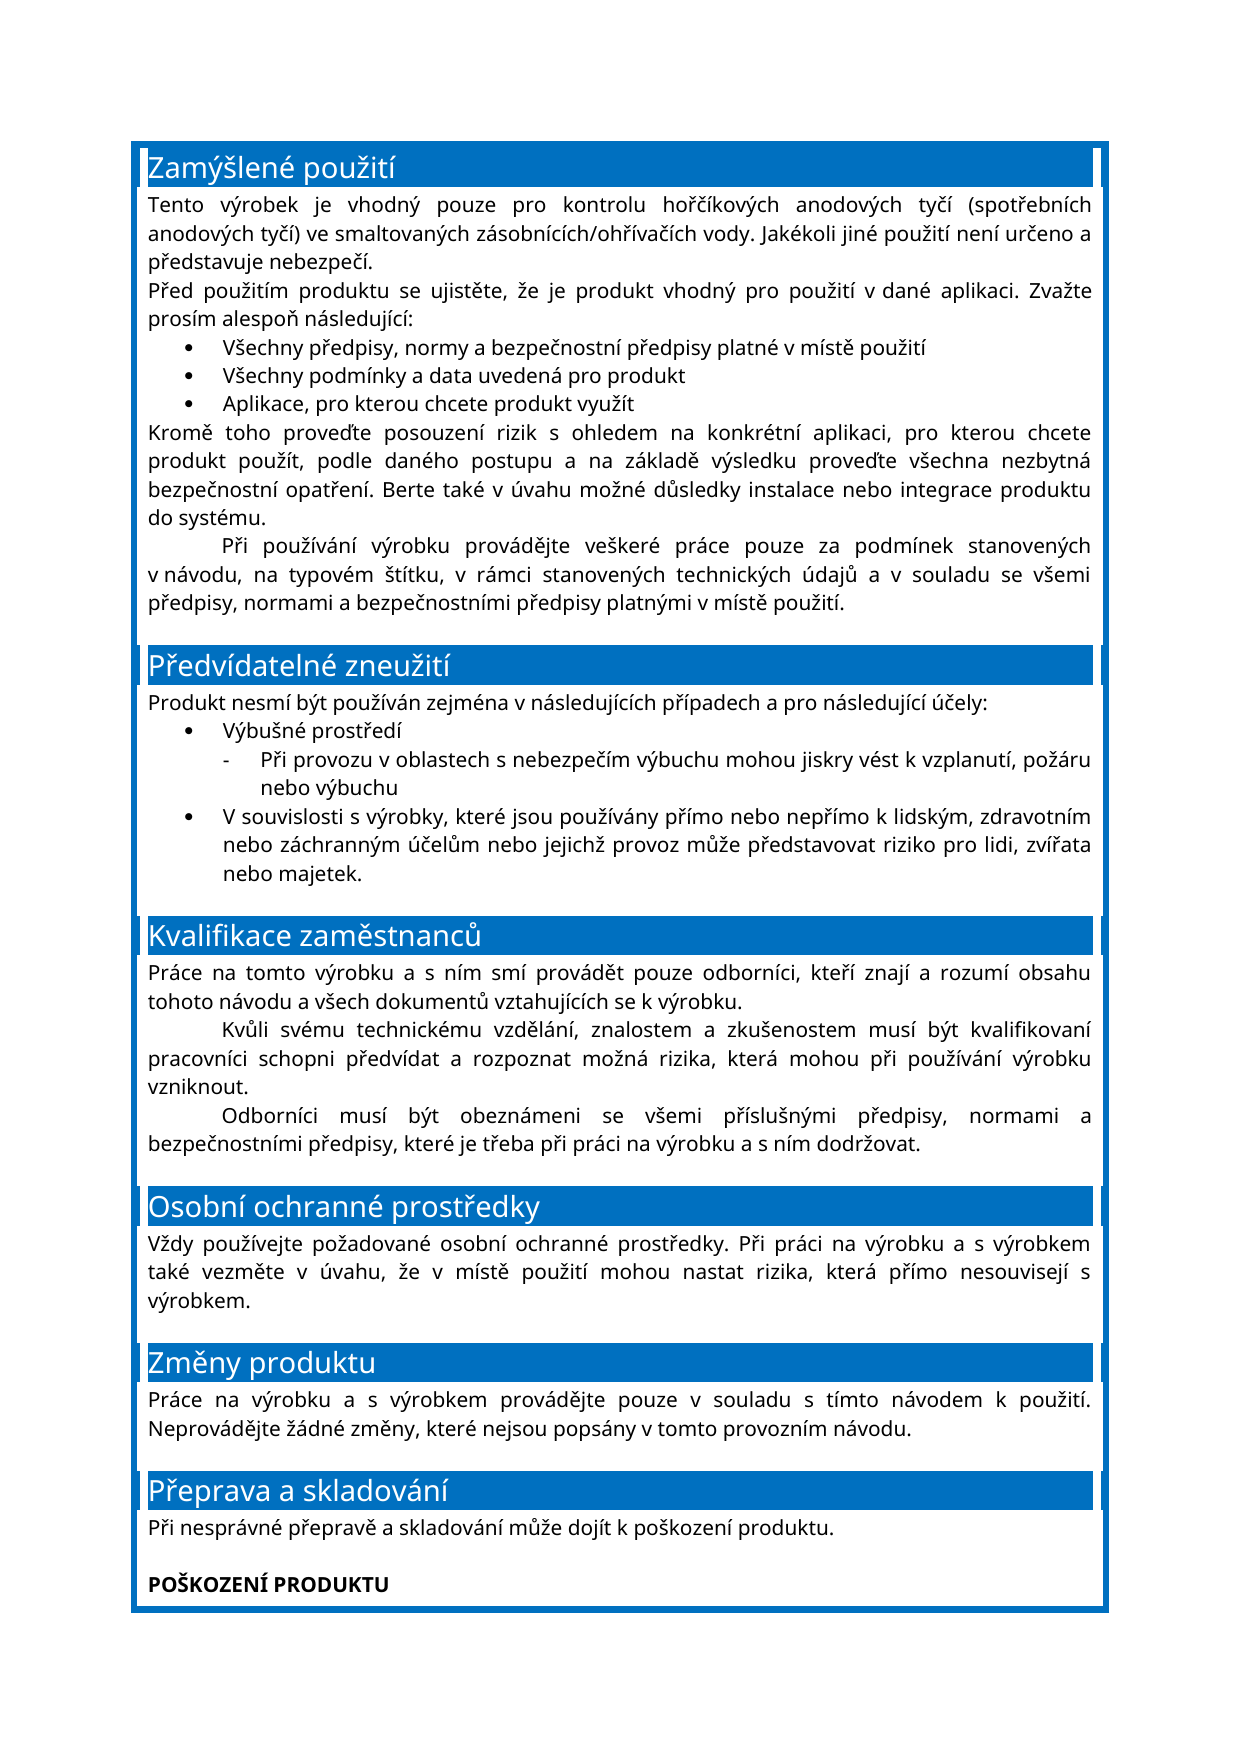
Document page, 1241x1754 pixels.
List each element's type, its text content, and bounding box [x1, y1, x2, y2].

list V souvislosti s výrobky, které jsou používány přímo nebo nepřímo k lidským, zdravotním nebo záchranným účelům nebo jejichž provoz může představovat riziko pro lidi, zvířata nebo majetek. [185, 802, 1093, 887]
text Při nesprávné přepravě a skladování může dojít k poškození produktu. [148, 1513, 1093, 1542]
text POŠKOZENÍ PRODUKTU [148, 1570, 1093, 1599]
text Odborníci musí být obeznámeni se všemi příslušnými předpisy, normami a bezpečnostními předpisy, které je třeba při práci na výrobku a s ním dodržovat. [148, 1101, 1093, 1158]
text Kvalifikace zaměstnanců [148, 916, 1093, 955]
text Změny produktu [148, 1343, 1093, 1382]
text Zamýšlené použití [148, 148, 1093, 187]
text Práce na výrobku a s výrobkem provádějte pouze v souladu s tímto návodem k použití. Neprovádějte žádné změny, které nejsou popsány v tomto provozním návodu. [148, 1385, 1093, 1442]
text Osobní ochranné prostředky [148, 1186, 1093, 1226]
text Kvůli svému technickému vzdělání, znalostem a zkušenostem musí být kvalifikovaní pracovníci schopni předvídat a rozpoznat možná rizika, která mohou při používání výrobku vzniknout. [148, 1015, 1093, 1101]
text Vždy používejte požadované osobní ochranné prostředky. Při práci na výrobku a s výrobkem také vezměte v úvahu, že v místě použití mohou nastat rizika, která přímo nesouvisejí s výrobkem. [148, 1229, 1093, 1314]
text Práce na tomto výrobku a s ním smí provádět pouze odborníci, kteří znají a rozumí obsahu tohoto návodu a všech dokumentů vztahujících se k výrobku. [148, 958, 1093, 1015]
list Výbušné prostředí [185, 717, 1093, 745]
text Předvídatelné zneužití [148, 645, 1093, 685]
list Při provozu v oblastech s nebezpečím výbuchu mohou jiskry vést k vzplanutí, požáru nebo výbuchu [223, 745, 1093, 802]
text Tento výrobek je vhodný pouze pro kontrolu hořčíkových anodových tyčí (spotřebních anodových tyčí) ve smaltovaných zásobnících/ohřívačích vody. Jakékoli jiné použití není určeno a představuje nebezpečí. [148, 190, 1093, 276]
list Všechny předpisy, normy a bezpečnostní předpisy platné v místě použití [185, 333, 1093, 361]
text Přeprava a skladování [148, 1471, 1093, 1510]
text Před použitím produktu se ujistěte, že je produkt vhodný pro použití v dané aplikaci. Zvažte prosím alespoň následující: [148, 276, 1093, 333]
text Při používání výrobku provádějte veškeré práce pouze za podmínek stanovených v návodu, na typovém štítku, v rámci stanovených technických údajů a v souladu se všemi předpisy, normami a bezpečnostními předpisy platnými v místě použití. [148, 532, 1093, 617]
list Aplikace, pro kterou chcete produkt využít [185, 389, 1093, 418]
list Všechny podmínky a data uvedená pro produkt [185, 361, 1093, 389]
text Produkt nesmí být používán zejména v následujících případech a pro následující účely: [148, 688, 1093, 717]
text Kromě toho proveďte posouzení rizik s ohledem na konkrétní aplikaci, pro kterou chcete produkt použít, podle daného postupu a na základě výsledku proveďte všechna nezbytná bezpečnostní opatření. Berte také v úvahu možné důsledky instalace nebo integrace produktu do systému. [148, 418, 1093, 532]
